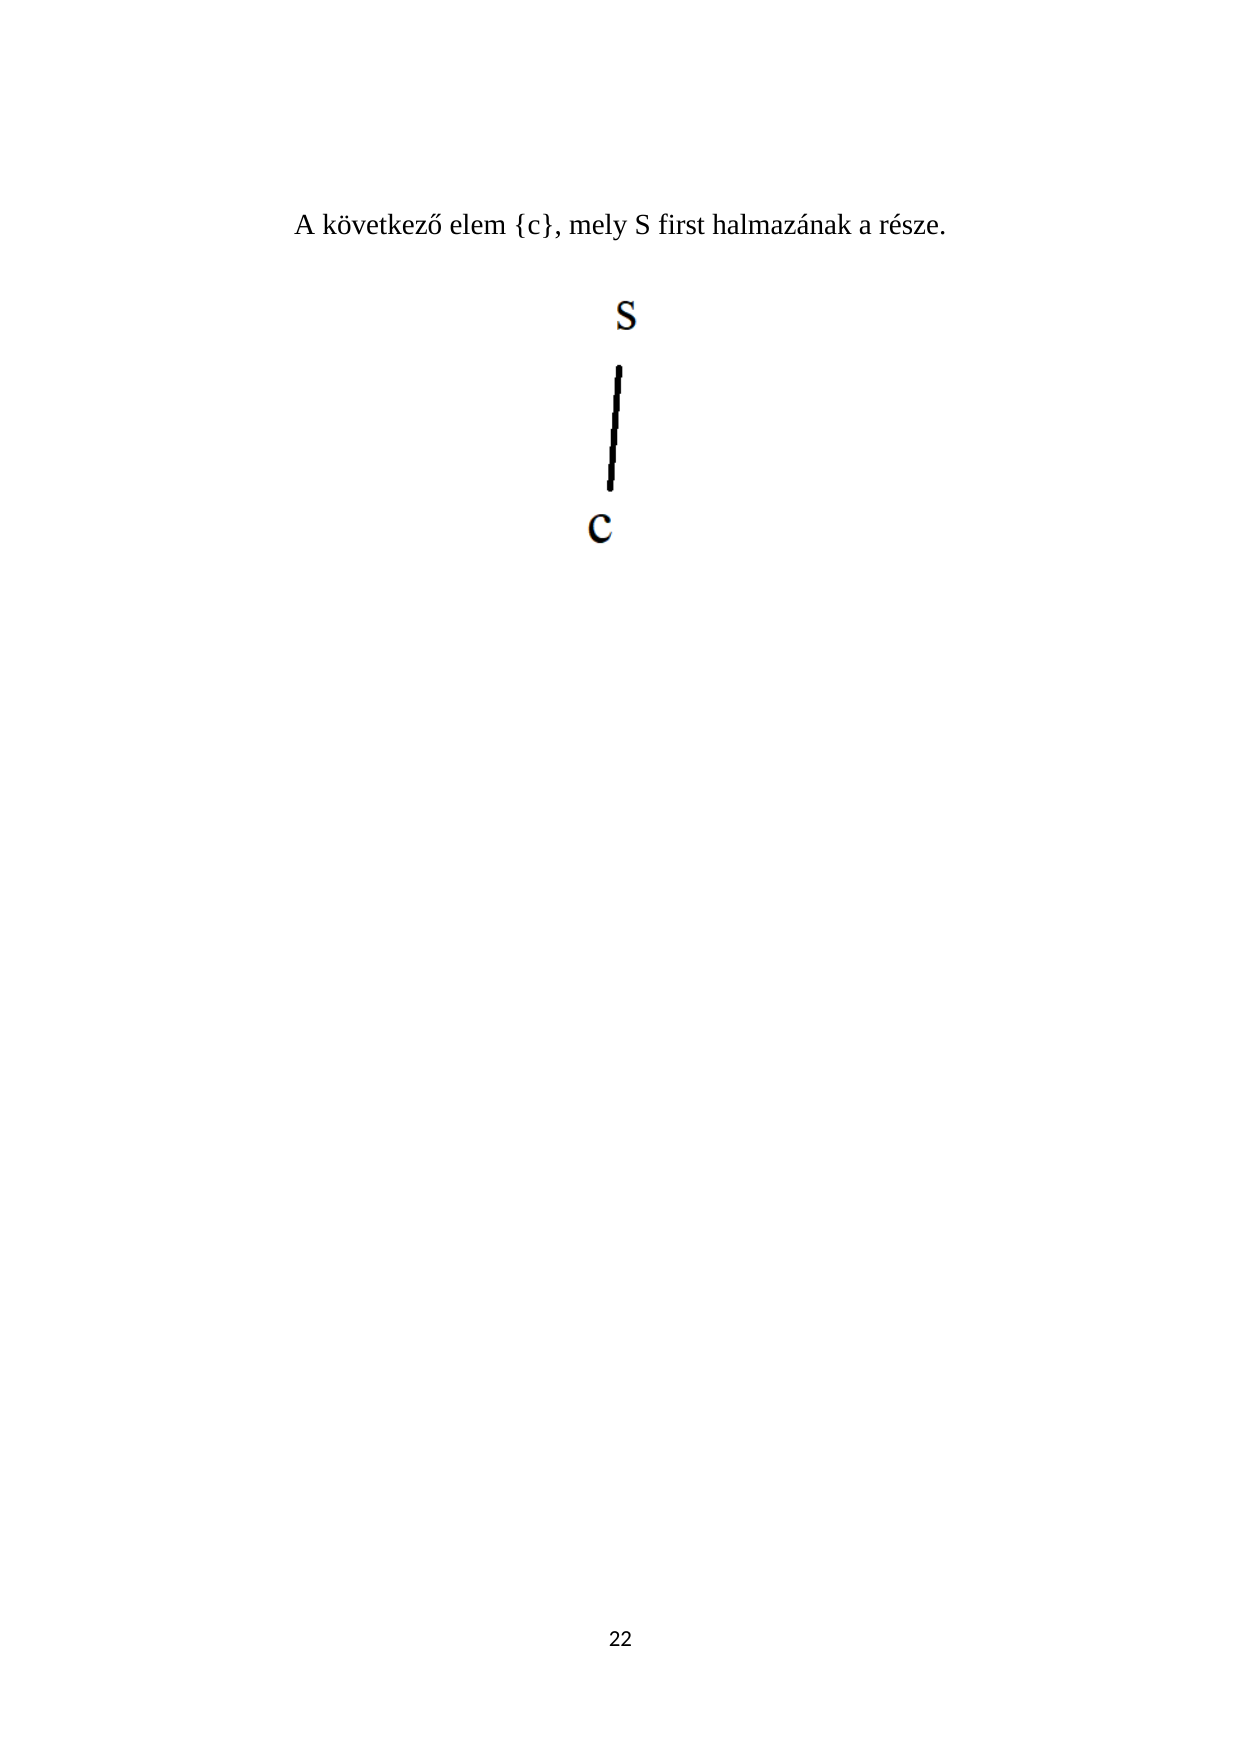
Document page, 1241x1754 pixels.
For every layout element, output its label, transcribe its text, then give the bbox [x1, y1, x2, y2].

picture [583, 266, 658, 572]
text A következő elem {c}, mely S first halmazának a része. [148, 207, 1093, 241]
